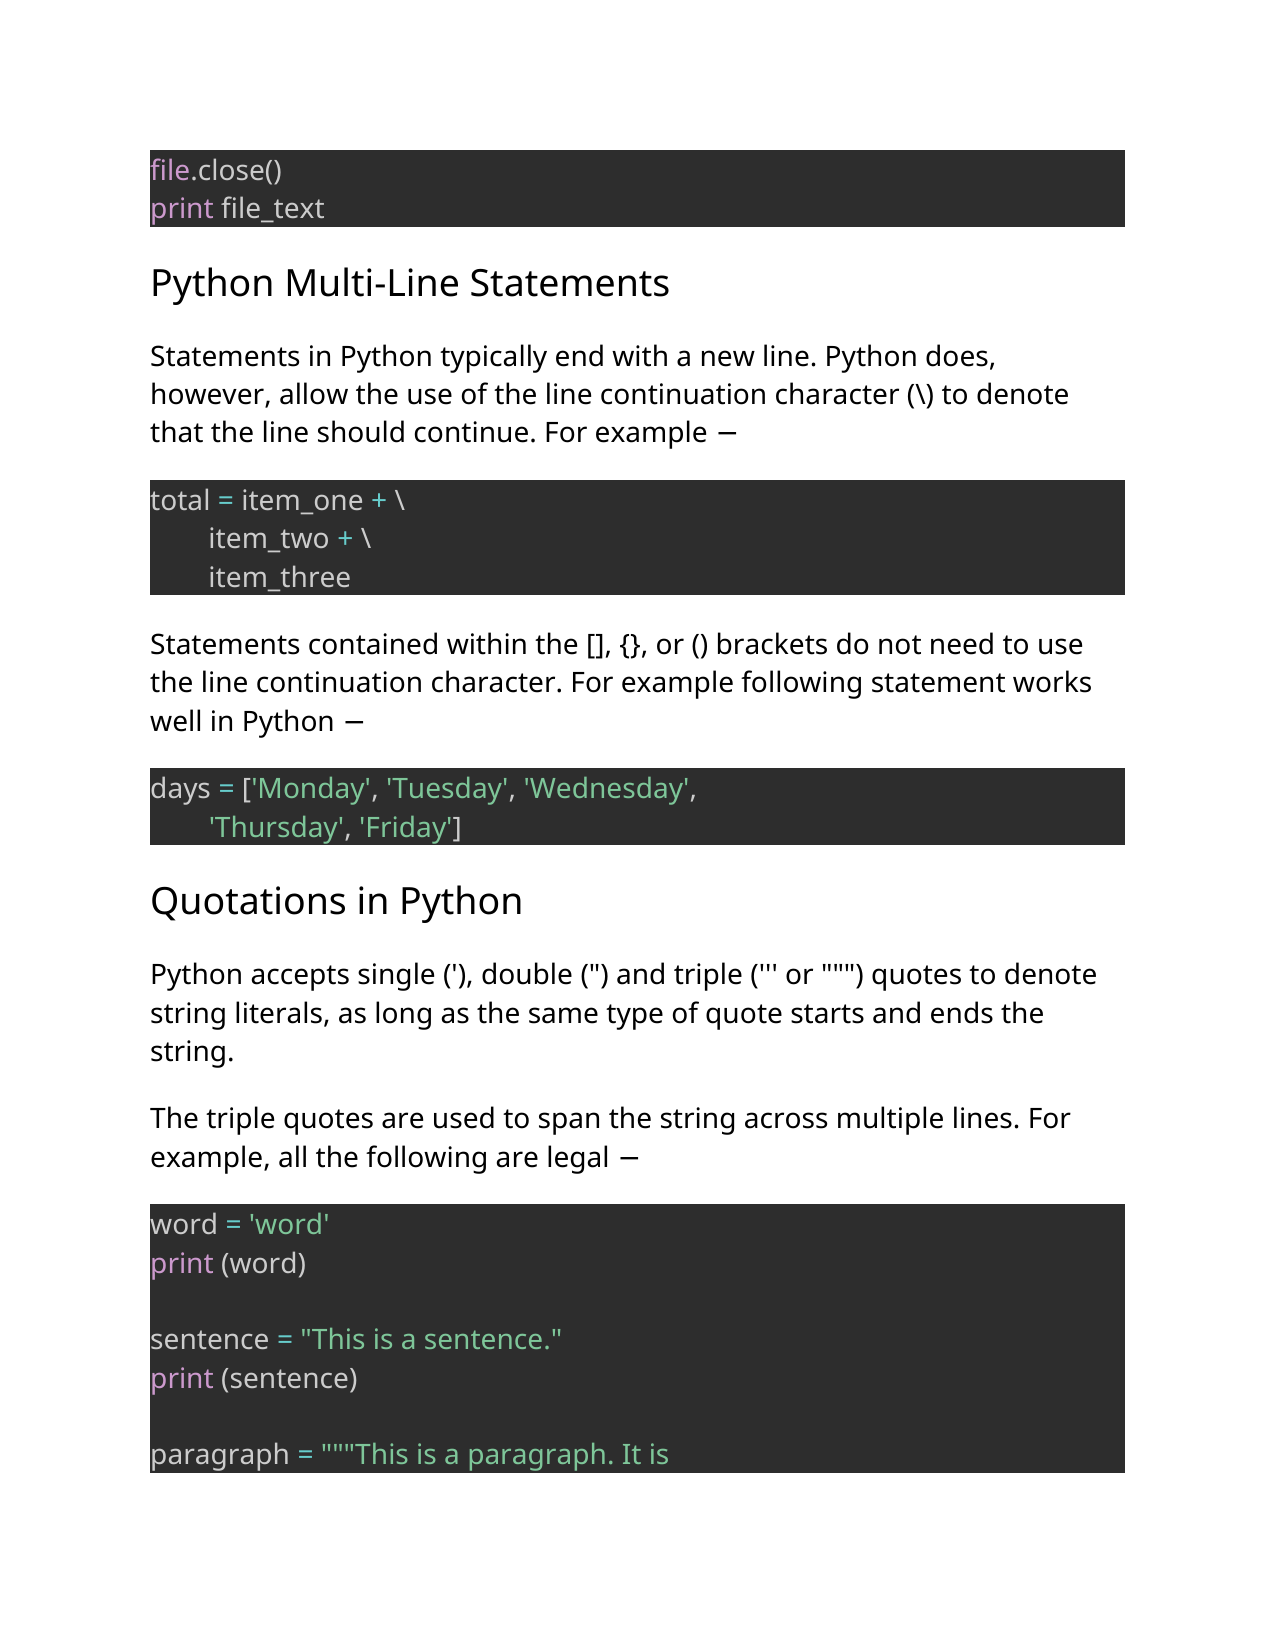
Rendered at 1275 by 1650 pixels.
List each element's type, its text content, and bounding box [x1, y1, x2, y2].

text Statements in Python typically end with a new line. Python does, however, allow the use of the line continuation character (\) to denote that the line should continue. For example − [150, 336, 1125, 451]
text Python Multi-Line Statements [150, 256, 1125, 307]
text file.close() [150, 150, 1125, 188]
text sentence = "This is a sentence." [150, 1319, 1125, 1358]
text item_three [150, 557, 1125, 595]
text Statements contained within the [], {}, or () brackets do not need to use the line continuation character. For example following statement works well in Python − [150, 624, 1125, 739]
text item_two + \ [150, 518, 1125, 557]
text 'Thursday', 'Friday'] [150, 807, 1125, 845]
text The triple quotes are used to span the string across multiple lines. For example, all the following are legal − [150, 1099, 1125, 1175]
text Python accepts single ('), double (") and triple (''' or """) quotes to denote string literals, as long as the same type of quote starts and ends the string. [150, 954, 1125, 1069]
text days = ['Monday', 'Tuesday', 'Wednesday', [150, 768, 1125, 807]
text total = item_one + \ [150, 480, 1125, 518]
text Quotations in Python [150, 874, 1125, 925]
text print (word) [150, 1243, 1125, 1281]
text print file_text [150, 188, 1125, 227]
text print (sentence) [150, 1358, 1125, 1396]
text word = 'word' [150, 1204, 1125, 1243]
text paragraph = """This is a paragraph. It is [150, 1434, 1125, 1473]
